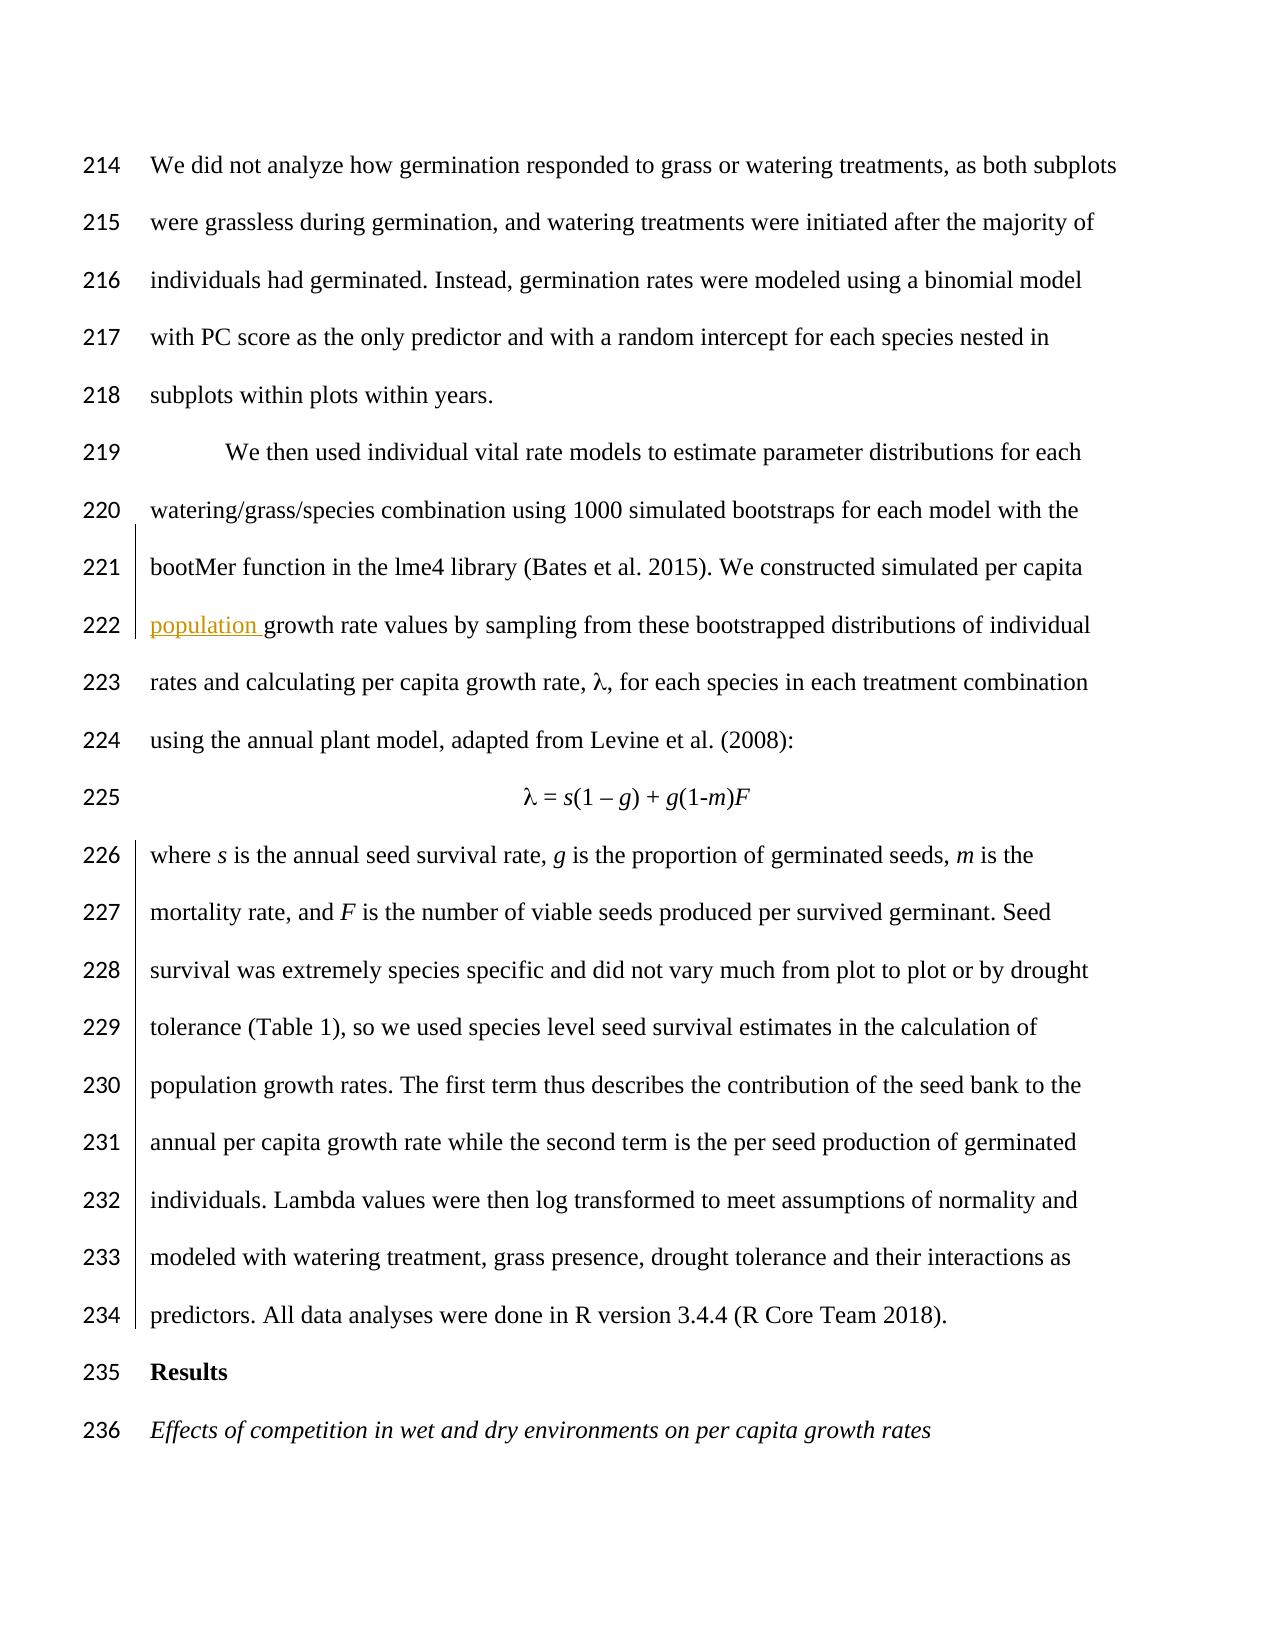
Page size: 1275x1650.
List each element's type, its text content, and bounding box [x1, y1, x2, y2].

text = s(1 – g) + g(1-m)F [150, 782, 1125, 811]
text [150, 150, 1125, 409]
text Results [150, 1357, 1125, 1386]
text We then used individual vital rate models to estimate parameter distributions for each watering/grass/species combination using 1000 simulated bootstraps for each model with the bootMer function in the lme4 library (Bates et al. 2015). We constructed simulated per capita growth rate values by sampling from these bootstrapped distributions of individual rates and calculating per capita growth rate, , for each species in each treatment combination using the annual plant model, adapted from Levine et al. (2008): [150, 437, 1125, 754]
text Effects of competition in wet and dry environments on per capita growth rates [150, 1415, 1125, 1444]
text where s is the annual seed survival rate, g is the proportion of germinated seeds, m is the mortality rate, and F is the number of viable seeds produced per survived germinant. Seed survival was extremely species specific and did not vary much from plot to plot or by drought tolerance (Table 1), so we used species level seed survival estimates in the calculation of population growth rates. The first term thus describes the contribution of the seed bank to the annual per capita growth rate while the second term is the per seed production of germinated individuals. Lambda values were then log transformed to meet assumptions of normality and modeled with watering treatment, grass presence, drought tolerance and their interactions as predictors. All data analyses were done in R version 3.4.4 (R Core Team 2018). [150, 840, 1125, 1329]
